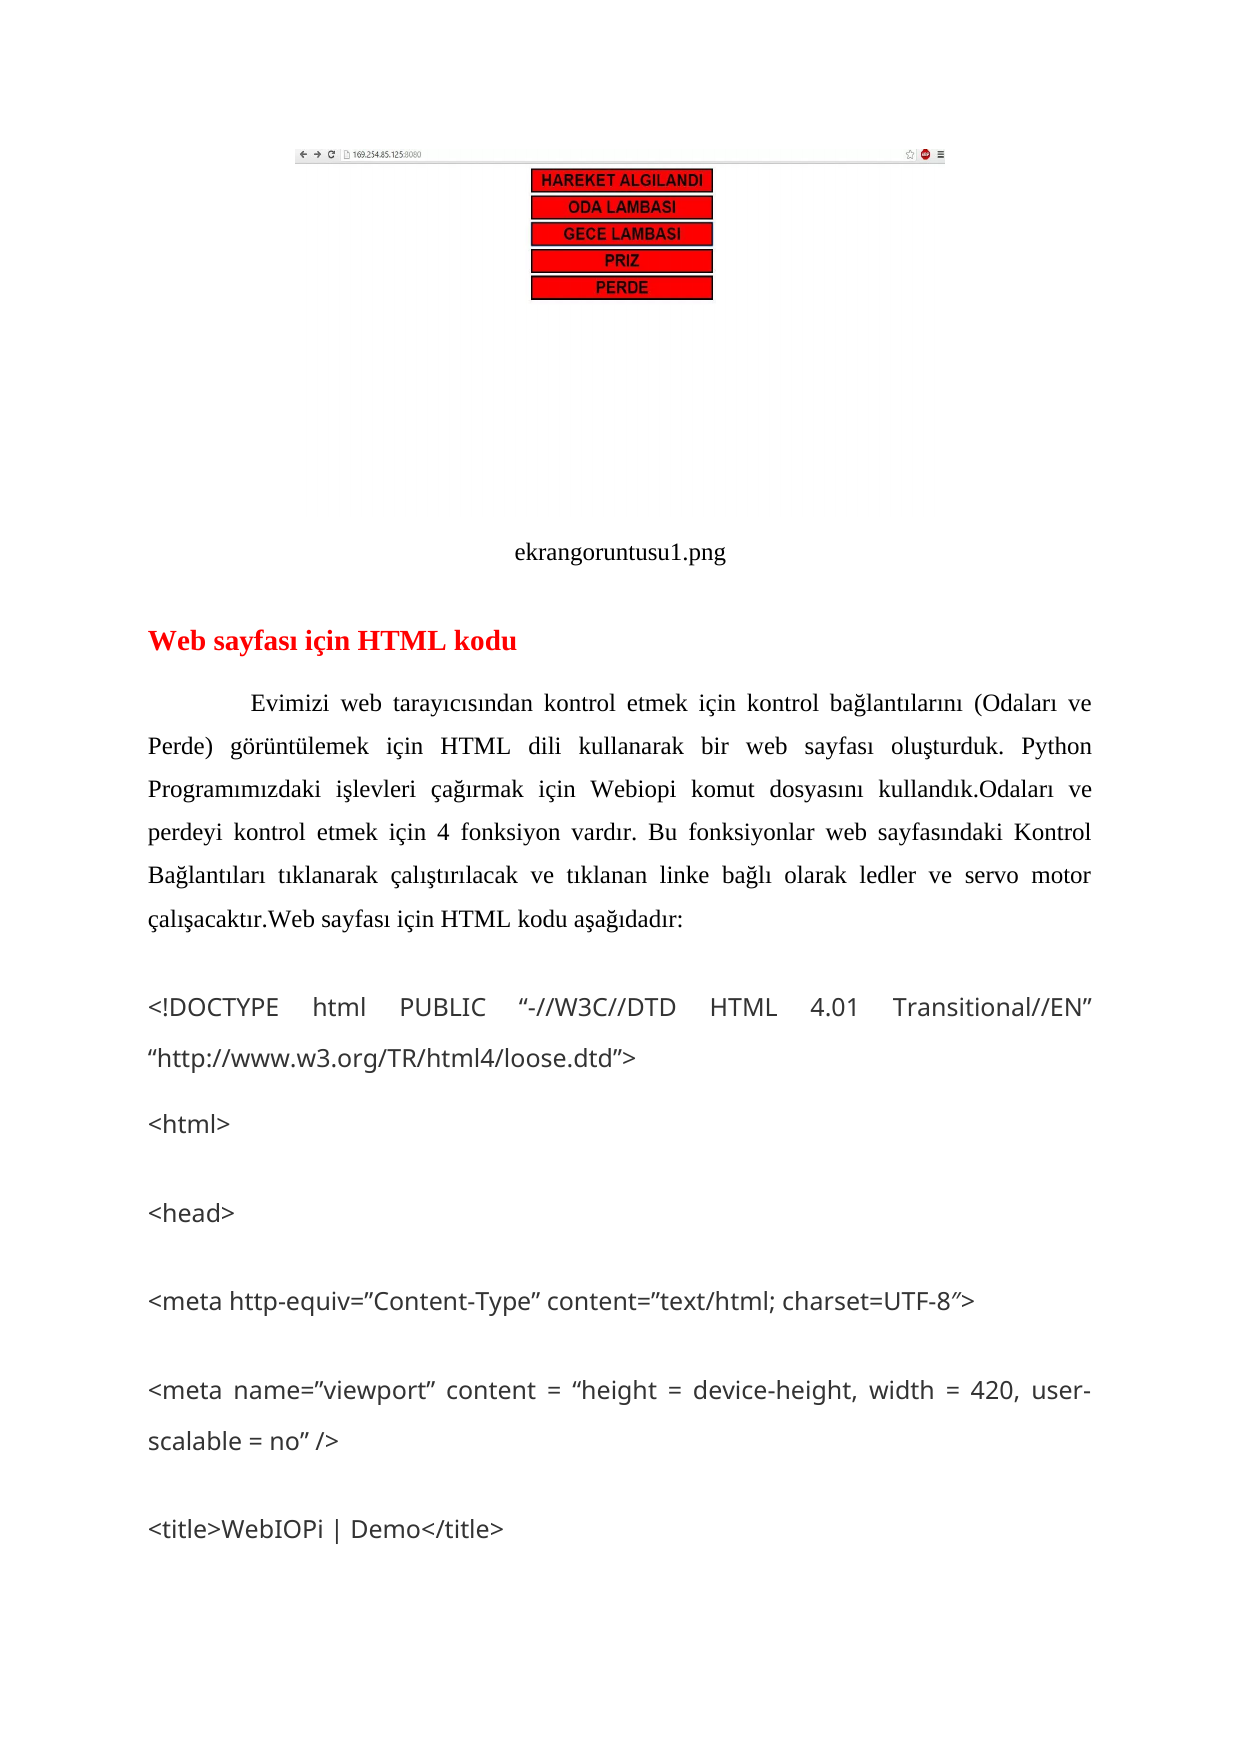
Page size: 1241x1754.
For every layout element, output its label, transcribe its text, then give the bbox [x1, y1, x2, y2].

picture [295, 149, 945, 517]
text ekrangoruntusu1.png [148, 537, 1093, 566]
text <meta name=”viewport” content = “height = device-height, width = 420, user-scalable = no” /> [148, 1372, 1093, 1457]
text Evimizi web tarayıcısından kontrol etmek için kontrol bağlantılarını (Odaları ve Perde) görüntülemek için HTML dili kullanarak bir web sayfası oluşturduk. Python Programımızdaki işlevleri çağırmak için Webiopi komut dosyasını kullandık.Odaları ve perdeyi kontrol etmek için 4 fonksiyon vardır. Bu fonksiyonlar web sayfasındaki Kontrol Bağlantıları tıklanarak çalıştırılacak ve tıklanan linke bağlı olarak ledler ve servo motor çalışacaktır.Web sayfası için HTML kodu aşağıdadır: [148, 688, 1093, 932]
text <html> [148, 1107, 1093, 1141]
text <title>WebIOPi | Demo</title> [148, 1512, 1093, 1546]
text <head> [148, 1195, 1093, 1229]
text <!DOCTYPE html PUBLIC “-//W3C//DTD HTML 4.01 Transitional//EN” “http://www.w3.org/TR/html4/loose.dtd”> [148, 990, 1093, 1075]
text Web sayfası için HTML kodu [148, 623, 1093, 657]
text <meta http-equiv=”Content-Type” content=”text/html; charset=UTF-8″> [148, 1284, 1093, 1318]
